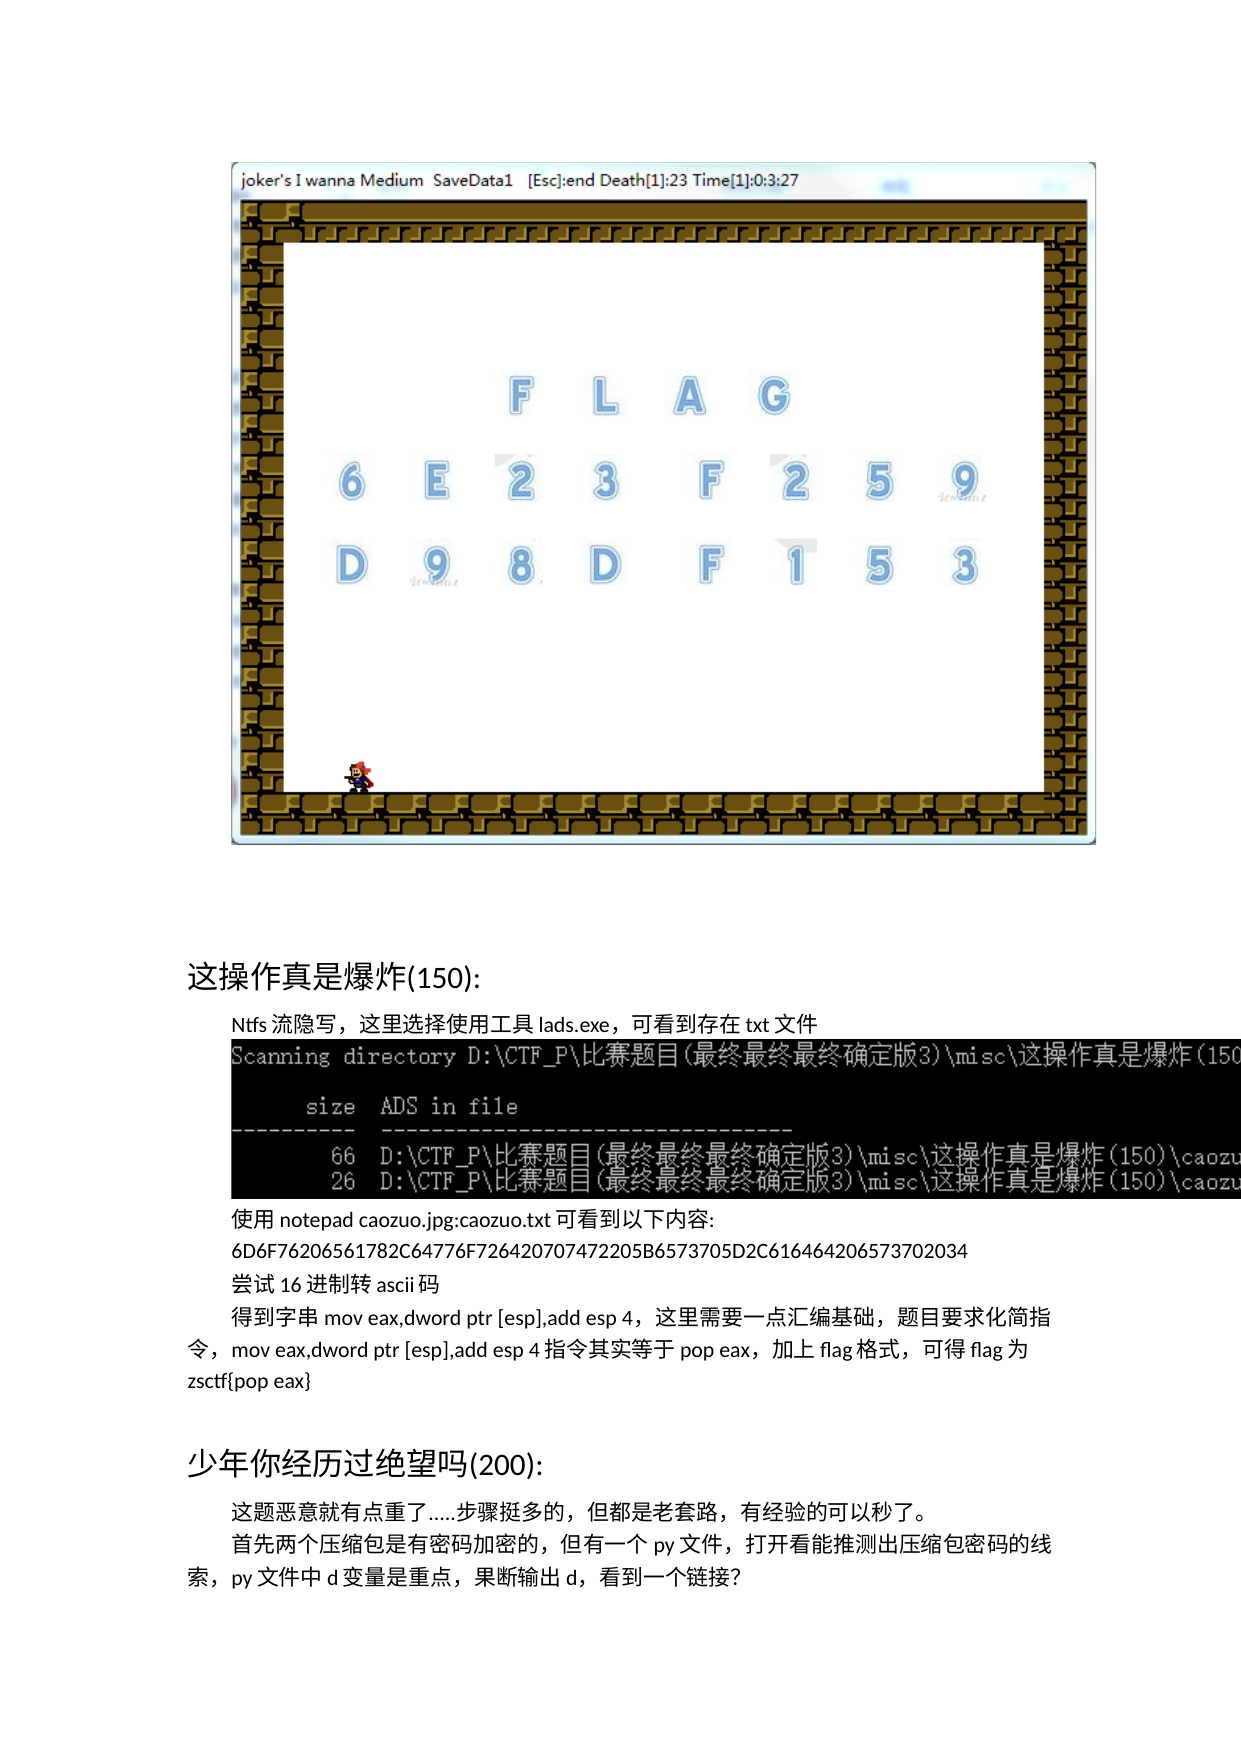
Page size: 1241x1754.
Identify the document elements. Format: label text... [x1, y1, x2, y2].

picture [231, 1039, 1241, 1199]
text 尝试16进制转ascii码 [187, 1267, 1053, 1299]
text 这题恶意就有点重了.....步骤挺多的，但都是老套路，有经验的可以秒了。 [187, 1494, 1053, 1527]
picture [231, 162, 1097, 845]
text 使用notepad caozuo.jpg:caozuo.txt可看到以下内容: [187, 1202, 1053, 1234]
text 首先两个压缩包是有密码加密的，但有一个py文件，打开看能推测出压缩包密码的线索，py文件中d变量是重点，果断输出d，看到一个链接？ [187, 1527, 1053, 1592]
text 得到字串mov eax,dword ptr [esp],add esp 4，这里需要一点汇编基础，题目要求化简指令，mov eax,dword ptr [esp],add esp 4指令其实等于pop eax，加上flag格式，可得flag为 [187, 1299, 1053, 1364]
text zsctf{pop eax} [187, 1364, 1053, 1397]
text Ntfs流隐写，这里选择使用工具lads.exe，可看到存在txt文件 [187, 1007, 1053, 1039]
text 少年你经历过绝望吗(200): [187, 1429, 1053, 1494]
text 6D6F76206561782C64776F726420707472205B6573705D2C616464206573702034 [187, 1234, 1053, 1267]
text 这操作真是爆炸(150): [187, 942, 1053, 1007]
